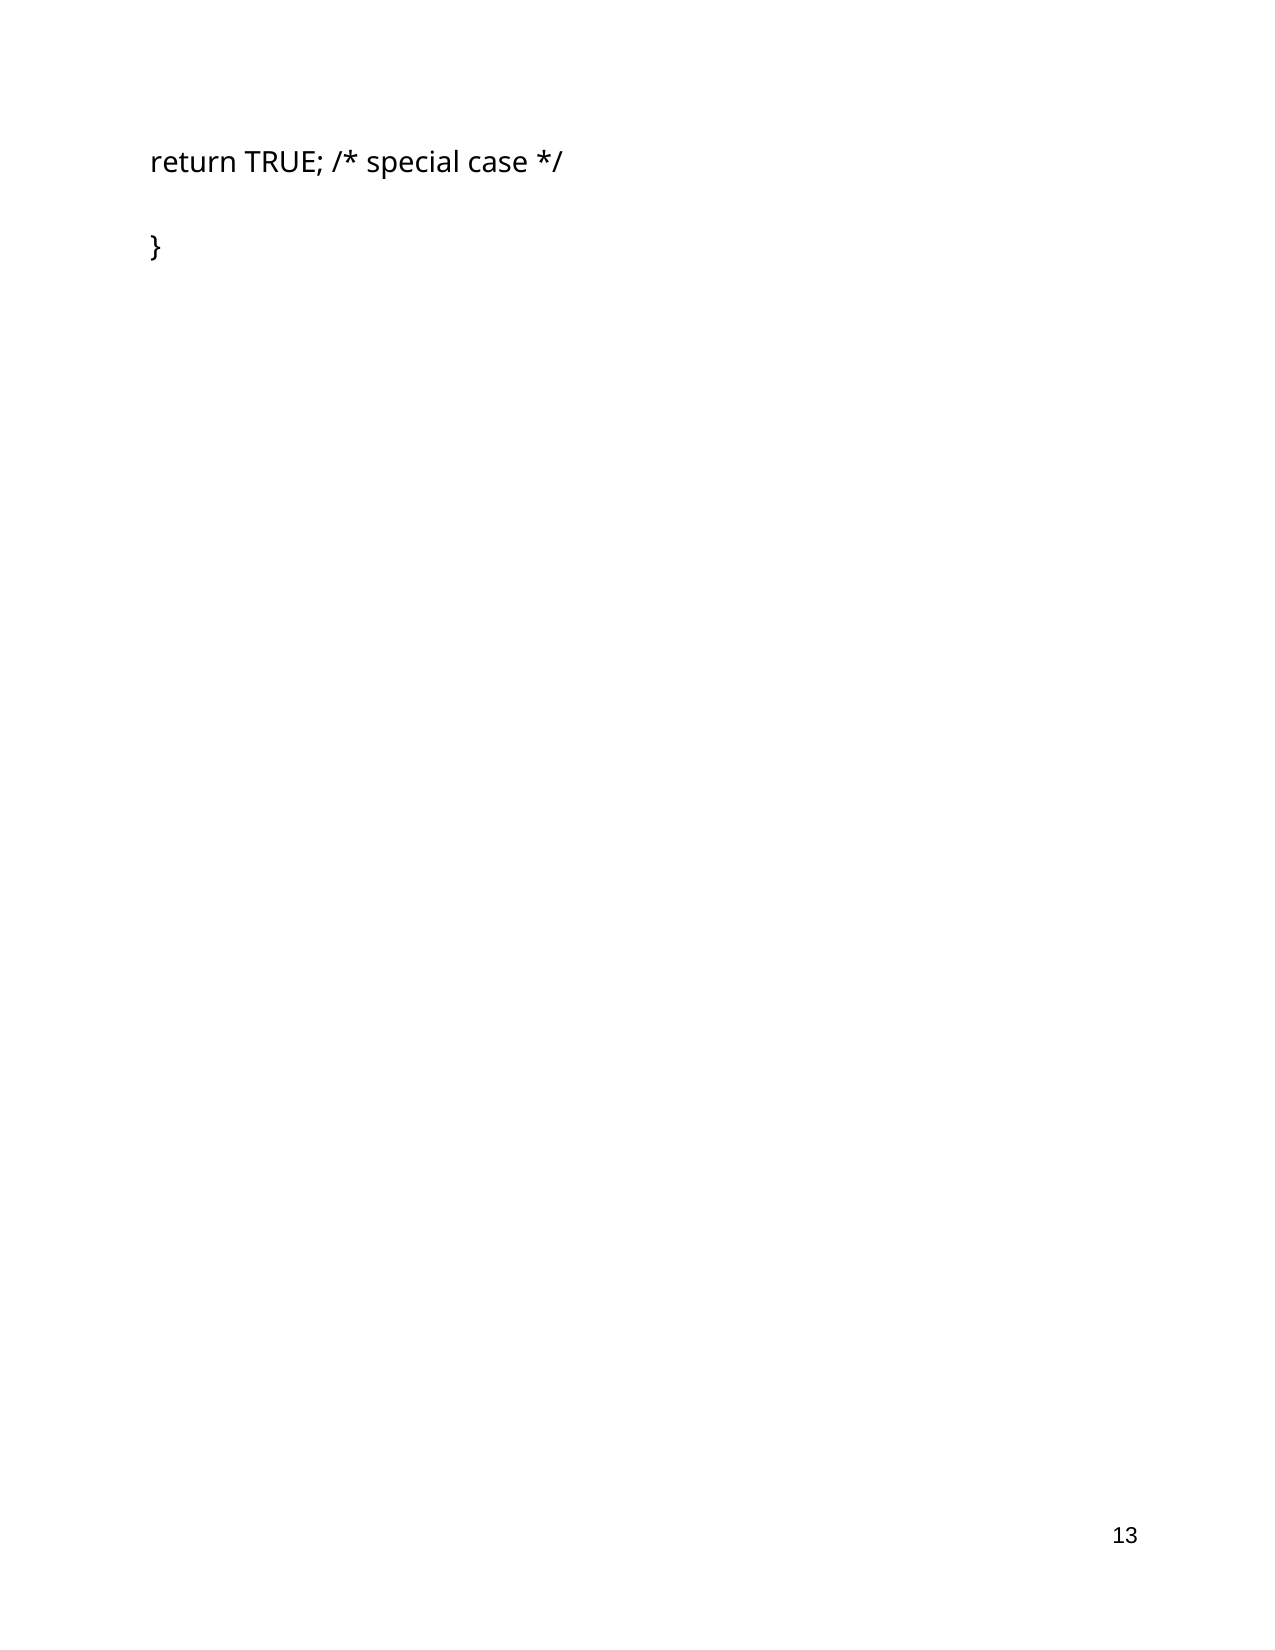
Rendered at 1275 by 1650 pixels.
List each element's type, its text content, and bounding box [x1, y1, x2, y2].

text return TRUE; /* special case */ [150, 142, 1137, 181]
text } [150, 226, 1137, 265]
